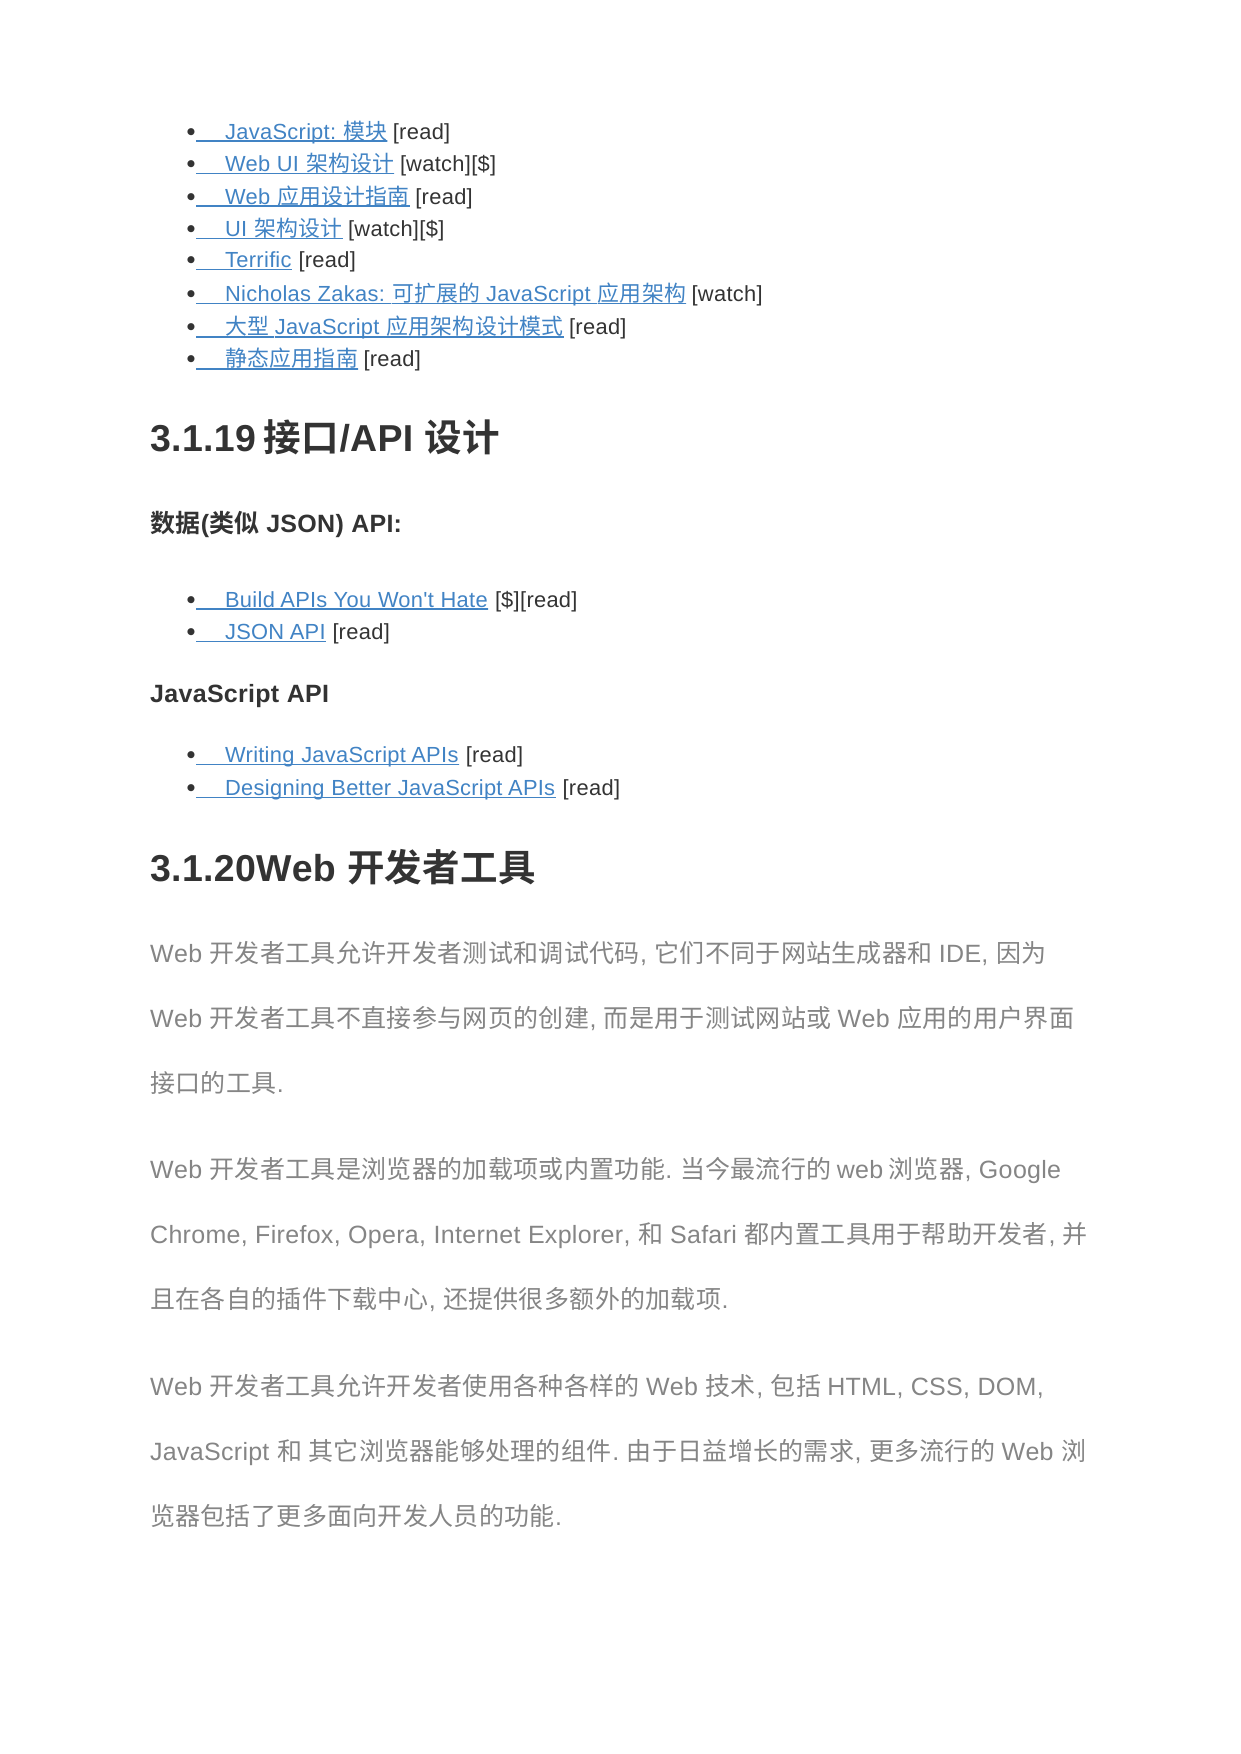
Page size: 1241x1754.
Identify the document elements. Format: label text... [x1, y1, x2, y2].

list Writing JavaScript APIs [read] [187, 739, 1090, 771]
list Build APIs You Won't Hate [$][read] [187, 583, 1090, 615]
text 数据(类似 JSON) API: [150, 489, 1090, 554]
list JSON API [read] [187, 615, 1090, 648]
list Nicholas Zakas: 可扩展的 JavaScript 应用架构 [watch] [187, 276, 1090, 308]
subtitle 3.1.19接口/API 设计 [150, 402, 1090, 467]
list Designing Better JavaScript APIs [read] [187, 771, 1090, 804]
text Web 开发者工具允许开发者使用各种各样的 Web 技术, 包括 HTML, CSS, DOM, JavaScript 和 其它浏览器能够处理的组件. 由于日益增长的需求, 更多流行的 Web 浏览器包括了更多面向开发人员的功能. [150, 1352, 1090, 1547]
list Web 应用设计指南 [read] [187, 178, 1090, 211]
list 大型 JavaScript 应用架构设计模式 [read] [187, 308, 1090, 341]
text JavaScript API [150, 677, 1090, 709]
list Web UI 架构设计 [watch][$] [187, 146, 1090, 178]
list UI 架构设计 [watch][$] [187, 211, 1090, 243]
subtitle 3.1.20Web 开发者工具 [150, 833, 1090, 898]
list 静态应用指南 [read] [187, 341, 1090, 373]
text Web 开发者工具允许开发者测试和调试代码, 它们不同于网站生成器和 IDE, 因为 Web 开发者工具不直接参与网页的创建, 而是用于测试网站或 Web 应用的用户界面接口的工具. [150, 919, 1090, 1114]
list JavaScript: 模块 [read] [187, 113, 1090, 146]
text Web 开发者工具是浏览器的加载项或内置功能. 当今最流行的web浏览器, Google Chrome, Firefox, Opera, Internet Explorer, 和 Safari 都内置工具用于帮助开发者, 并且在各自的插件下载中心, 还提供很多额外的加载项. [150, 1135, 1090, 1330]
list Terrific [read] [187, 243, 1090, 276]
